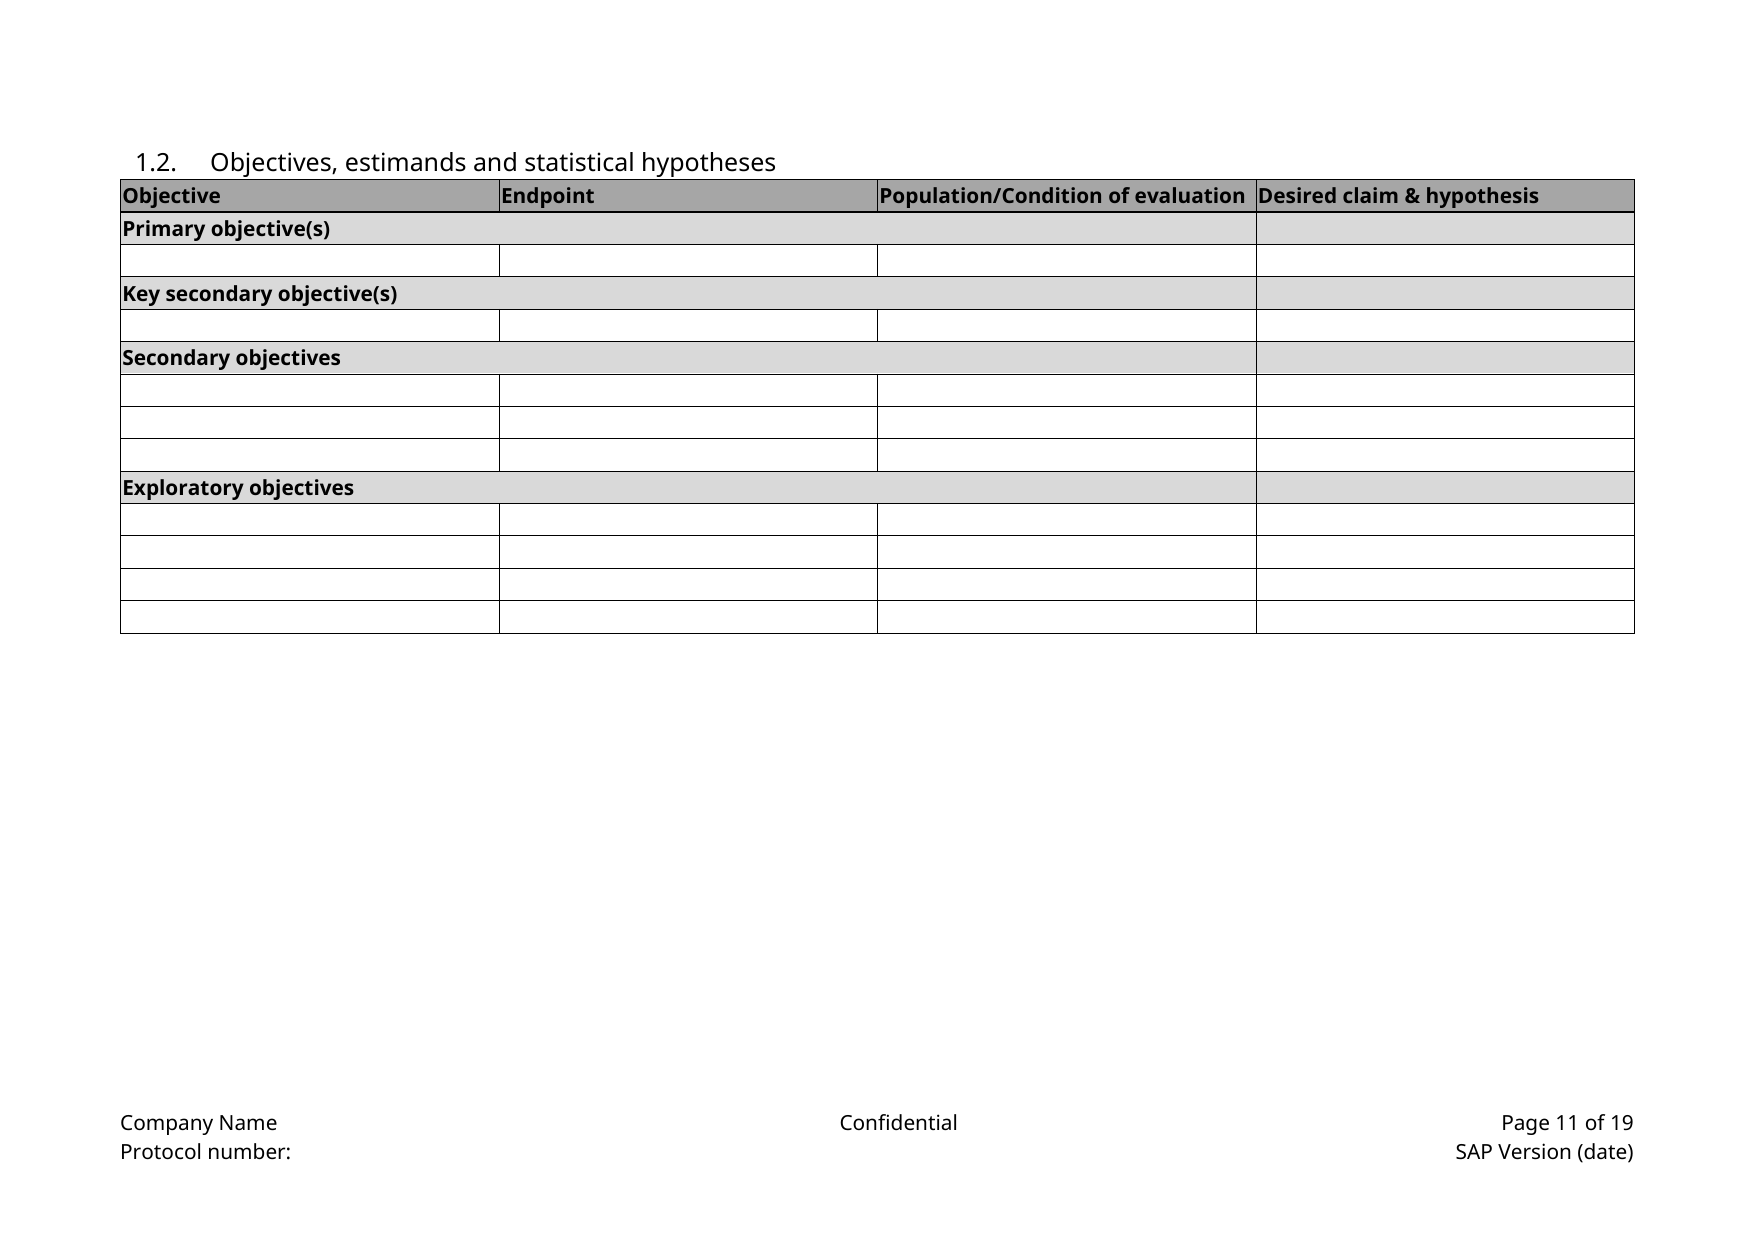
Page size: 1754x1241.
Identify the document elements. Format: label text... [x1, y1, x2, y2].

table_cell [500, 536, 877, 568]
table_cell [878, 601, 1256, 633]
table_cell [499, 342, 878, 373]
table_cell [1257, 375, 1634, 406]
table_cell [1257, 245, 1634, 276]
table_cell [878, 375, 1256, 406]
table_cell [500, 439, 877, 471]
table_cell [878, 536, 1256, 568]
table_cell [499, 213, 878, 244]
table_cell [500, 569, 877, 600]
table_cell [500, 407, 877, 438]
table_cell [121, 536, 499, 568]
table_cell [878, 439, 1256, 471]
table_cell [500, 245, 877, 276]
table_cell [121, 245, 499, 276]
table_cell [878, 504, 1256, 535]
table_cell [878, 342, 1256, 373]
table_header Population/Condition of evaluation [878, 180, 1256, 211]
table_cell [499, 277, 878, 309]
table_cell [500, 601, 877, 633]
table_cell [1257, 342, 1634, 373]
table_cell [878, 213, 1256, 244]
table_cell [121, 504, 499, 535]
table_cell [1257, 277, 1634, 309]
table_cell [500, 504, 877, 535]
table_cell [121, 569, 499, 600]
table_cell [878, 472, 1256, 503]
table_cell [500, 310, 877, 341]
subtitle Objectives, estimands and statistical hypotheses [135, 145, 1634, 179]
table_cell [499, 472, 878, 503]
table_header Endpoint [500, 180, 877, 211]
table_header Objective [121, 180, 499, 211]
table_cell [121, 407, 499, 438]
table_cell [1257, 439, 1634, 471]
table_cell [121, 310, 499, 341]
table_cell [878, 245, 1256, 276]
table_cell [1257, 472, 1634, 503]
table_cell [1257, 601, 1634, 633]
table_cell [121, 601, 499, 633]
table_cell [500, 375, 877, 406]
table_cell [1257, 504, 1634, 535]
table_cell [878, 407, 1256, 438]
table_cell Exploratory objectives [121, 472, 499, 503]
table_cell [1257, 310, 1634, 341]
table_cell [1257, 407, 1634, 438]
table_cell [1257, 536, 1634, 568]
table_cell [1257, 569, 1634, 600]
table_cell [1257, 213, 1634, 244]
table_header Desired claim & hypothesis [1257, 180, 1634, 211]
table_cell Key secondary objective(s) [121, 277, 499, 309]
table_cell Secondary objectives [121, 342, 499, 373]
table_cell [878, 277, 1256, 309]
table_cell [878, 310, 1256, 341]
table_cell [121, 375, 499, 406]
table_cell Primary objective(s) [121, 213, 499, 244]
table_cell [878, 569, 1256, 600]
table_cell [121, 439, 499, 471]
